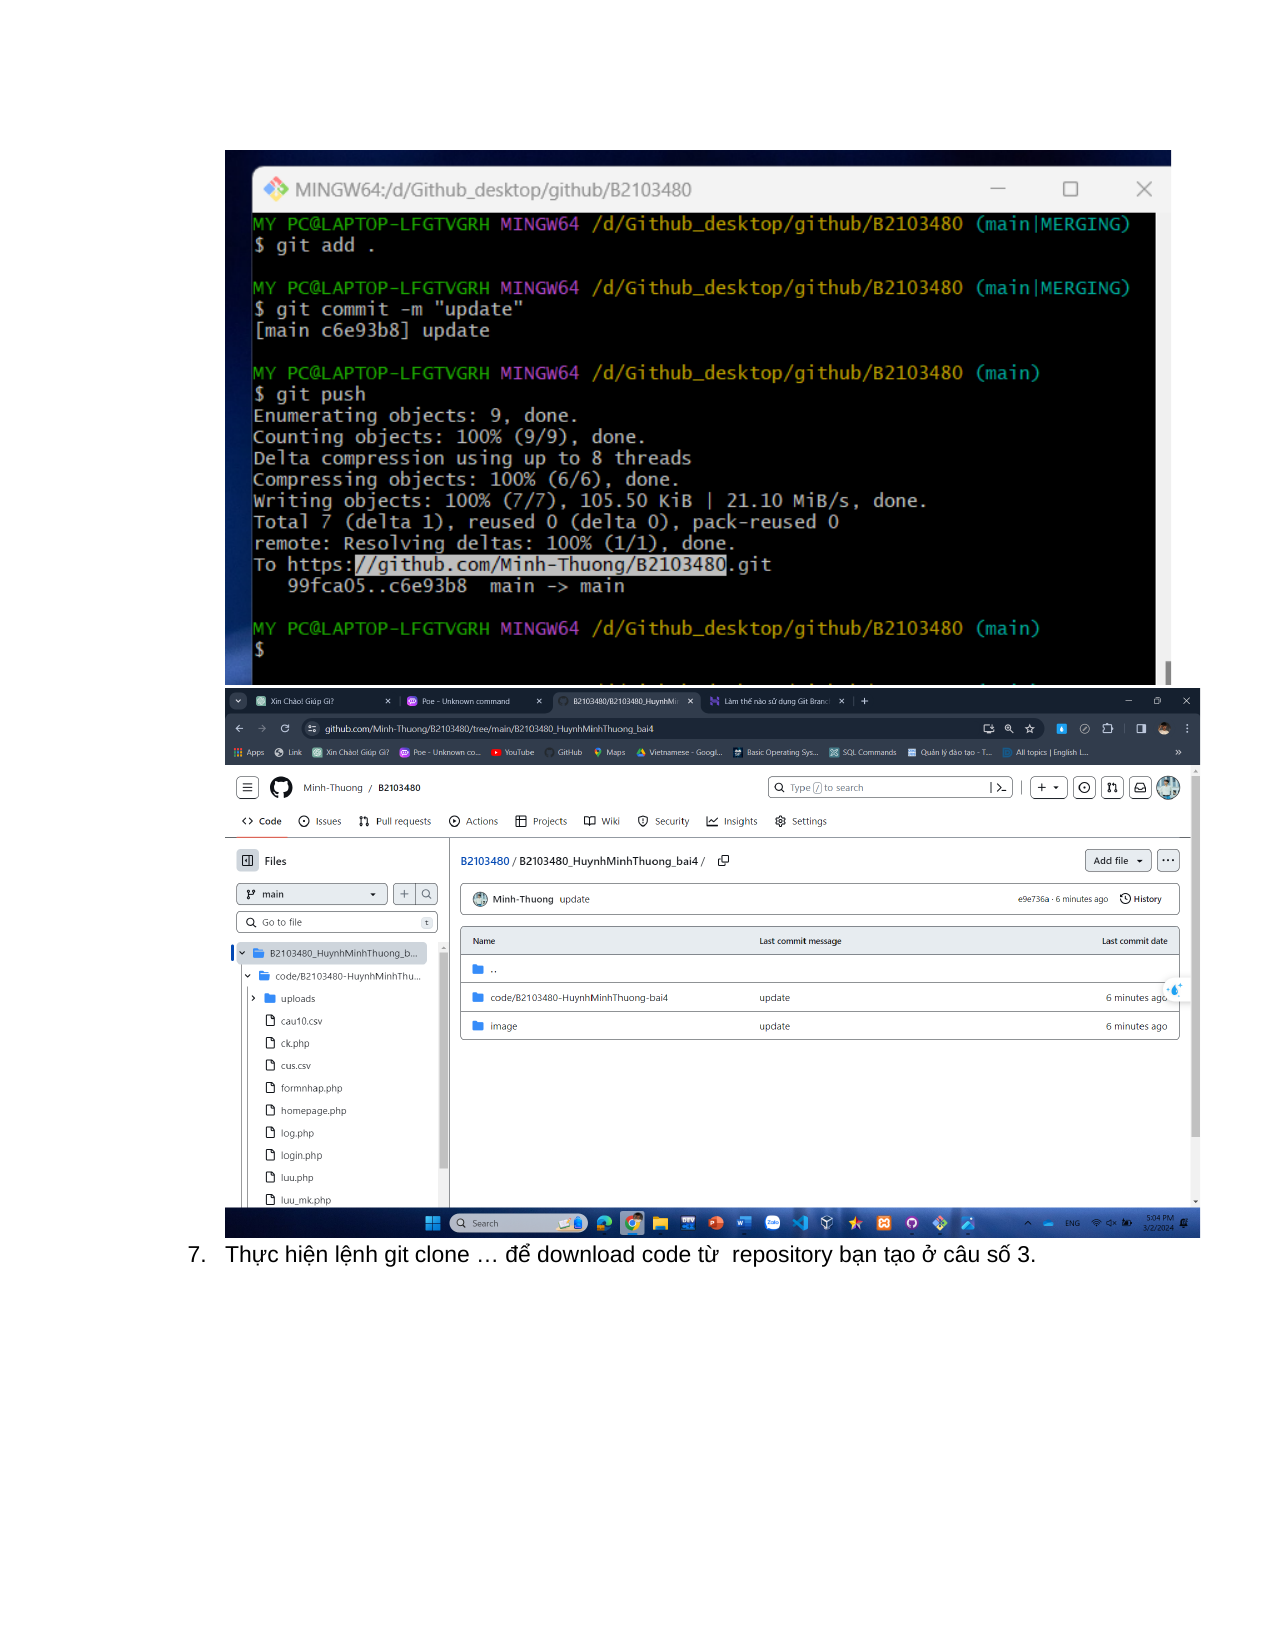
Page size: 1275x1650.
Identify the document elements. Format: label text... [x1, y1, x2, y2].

picture [225, 150, 1172, 685]
list Thực hiện lệnh git clone … để download code từ repository bạn tạo ở câu số 3. [187, 1241, 1125, 1267]
picture [225, 688, 1200, 1238]
